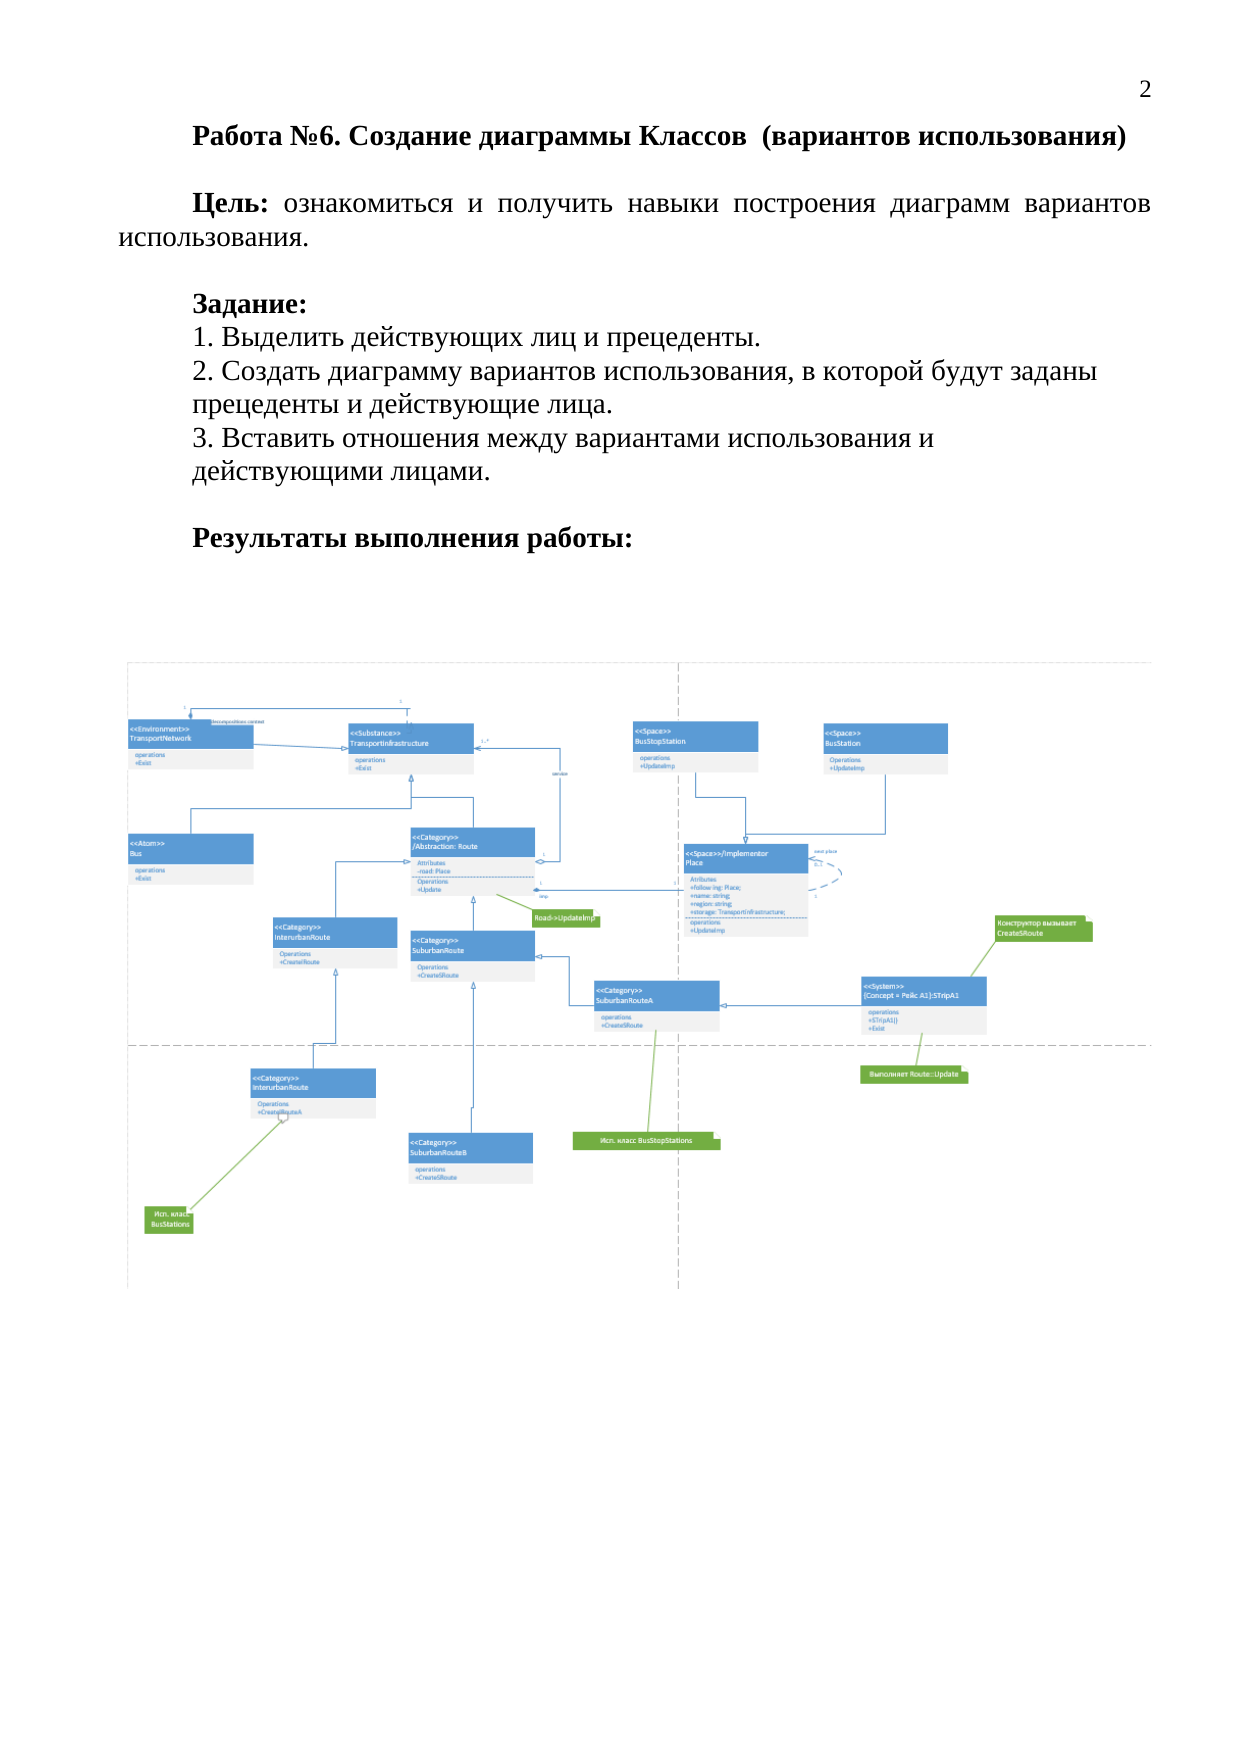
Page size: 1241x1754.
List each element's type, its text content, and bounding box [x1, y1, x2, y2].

picture [118, 654, 1152, 1289]
text действующими лицами. [118, 453, 1152, 487]
text Задание: [118, 286, 1152, 319]
text 2. Создать диаграмму вариантов использования, в которой будут заданы [118, 353, 1152, 386]
text Результаты выполнения работы: [118, 521, 1152, 554]
text Цель: ознакомиться и получить навыки построения диаграмм вариантов использования. [118, 185, 1152, 252]
text 3. Вставить отношения между вариантами использования и [118, 420, 1152, 453]
text Работа №6. Создание диаграммы Классов (вариантов использования) [118, 118, 1152, 152]
text прецеденты и действующие лица. [118, 386, 1152, 420]
text 1. Выделить действующих лиц и прецеденты. [118, 319, 1152, 353]
